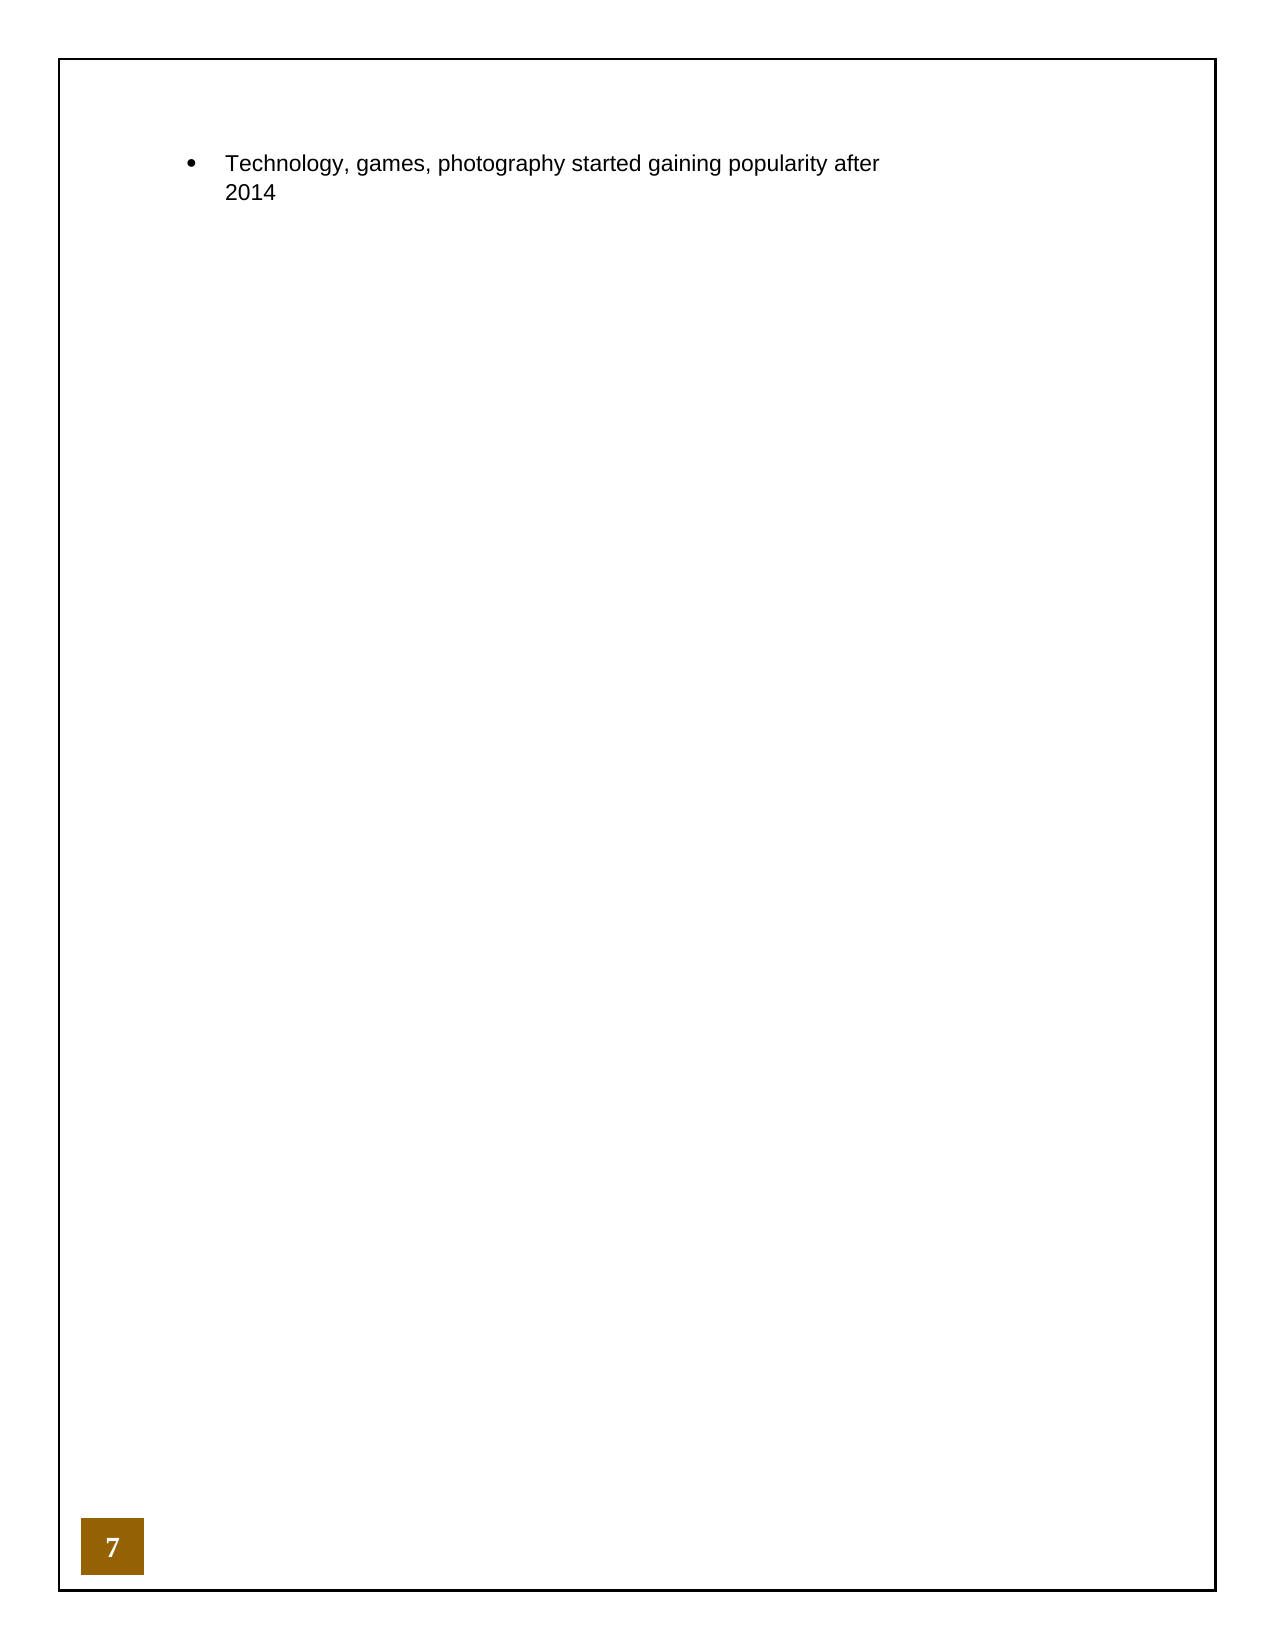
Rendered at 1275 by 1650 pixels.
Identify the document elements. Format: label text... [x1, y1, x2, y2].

list Technology, games, photography started gaining popularity after 2014 [187, 150, 900, 205]
